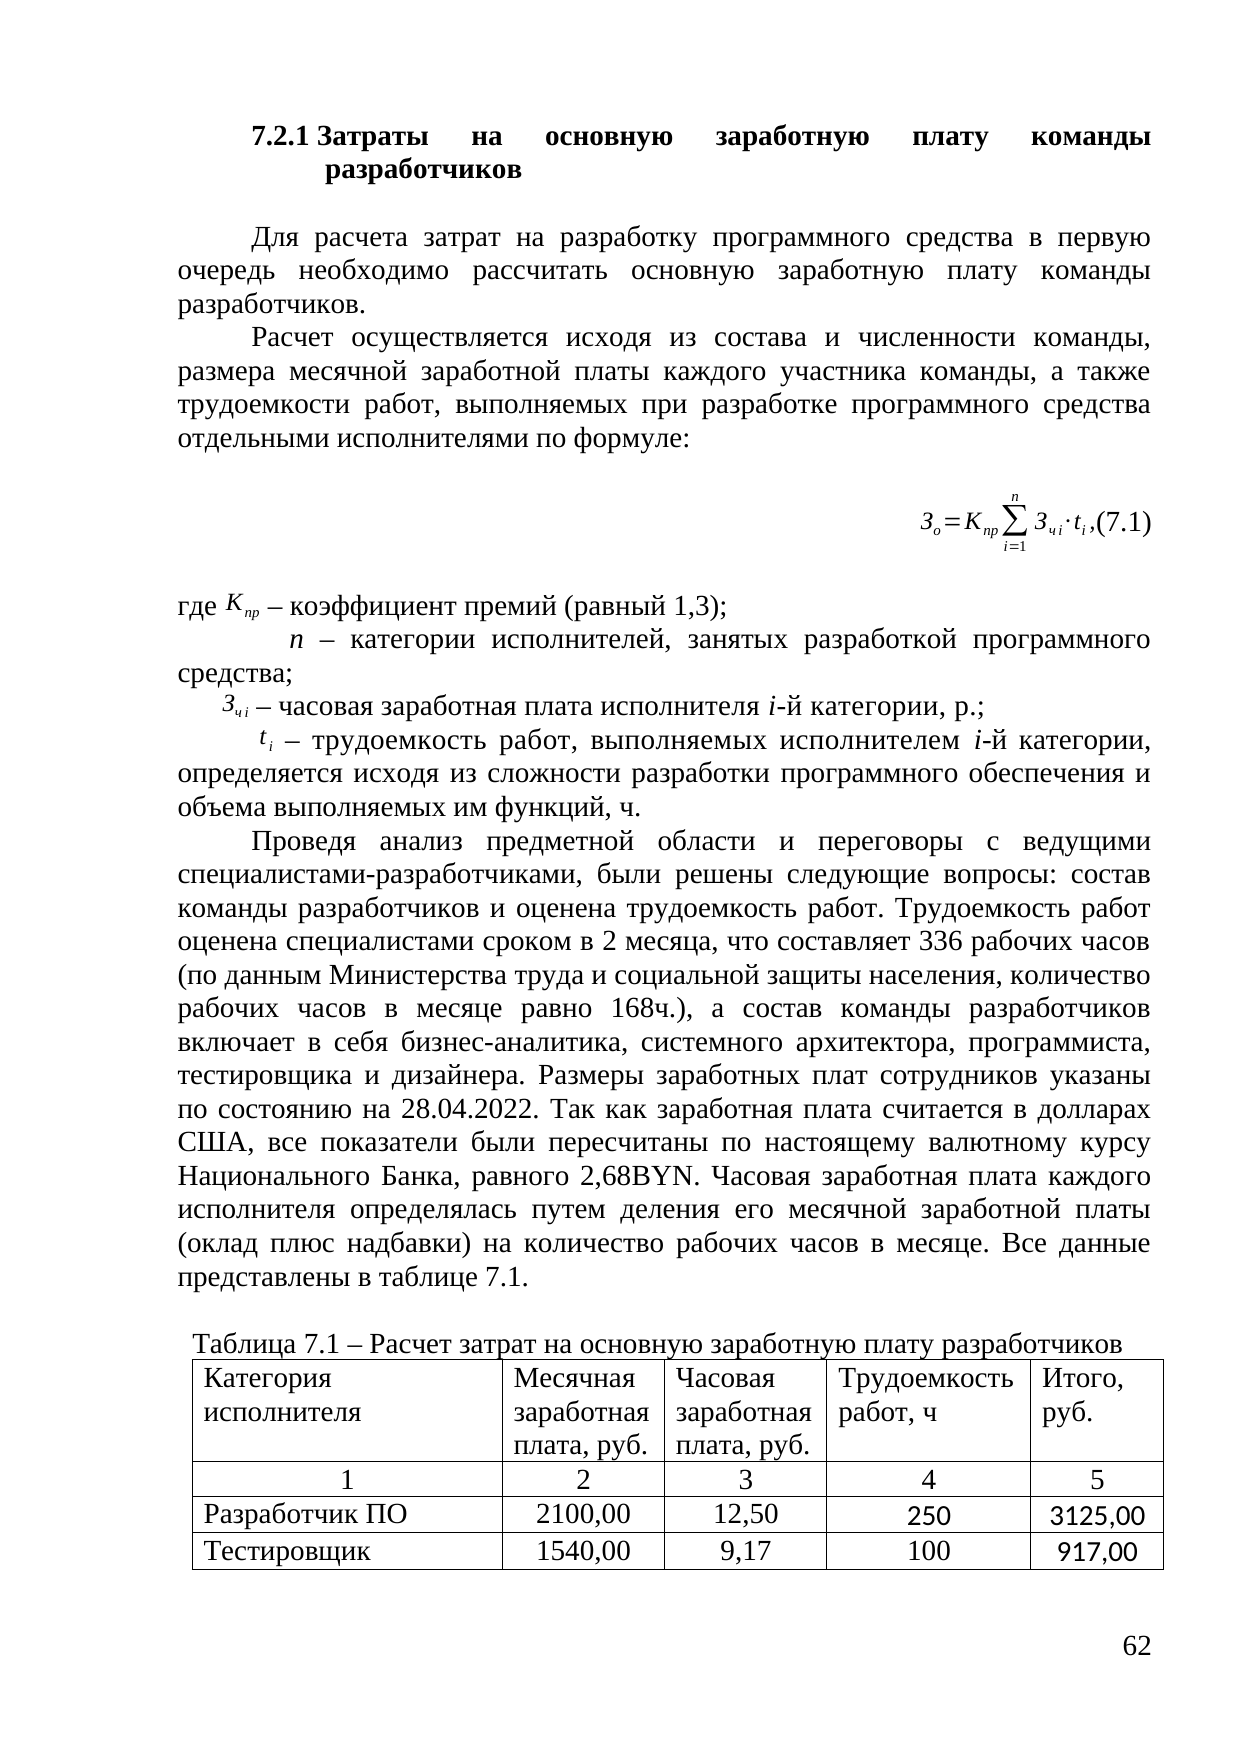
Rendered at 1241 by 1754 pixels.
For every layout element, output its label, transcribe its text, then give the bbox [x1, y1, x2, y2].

table_cell 12,50 [665, 1497, 826, 1532]
text Для расчета затрат на разработку программного средства в первую очередь необходимо рассчитать основную заработную плату команды разработчиков. [177, 219, 1152, 319]
table_cell 5 [1031, 1462, 1163, 1496]
text n – категории исполнителей, занятых разработкой программного средства; [177, 621, 1152, 688]
table_header Трудоемкость работ, ч [827, 1360, 1030, 1461]
text Проведя анализ предметной области и переговоры с ведущими специалистами-разработчиками, были решены следующие вопросы: состав команды разработчиков и оценена трудоемкость работ. Трудоемкость работ оценена специалистами сроком в 2 месяца, что составляет 336 рабочих часов (по данным Министерства труда и социальной защиты населения, количество рабочих часов в месяце равно 168ч.), а состав команды разработчиков включает в себя бизнес-аналитика, системного архитектора, программиста, тестировщика и дизайнера. Размеры заработных плат сотрудников указаны по состоянию на 28.04.2022. Так как заработная плата считается в долларах США, все показатели были пересчитаны по настоящему валютному курсу Национального Банка, равного 2,68BYN. Часовая заработная плата каждого исполнителя определялась путем деления его месячной заработной платы (оклад плюс надбавки) на количество рабочих часов в месяце. Все данные представлены в таблице 7.1. [177, 823, 1152, 1292]
text – часовая заработная плата исполнителя i-й категории, р.; [177, 688, 1152, 722]
table_cell 1 [193, 1462, 502, 1496]
table_header Итого, руб. [1031, 1360, 1163, 1461]
table_cell 3 [665, 1462, 826, 1496]
table_cell 4 [827, 1462, 1030, 1496]
table_header Часовая заработная плата, руб. [665, 1360, 826, 1461]
table_cell 917,00 [1031, 1533, 1163, 1569]
table_cell 1540,00 [503, 1533, 664, 1569]
table_cell 100 [827, 1533, 1030, 1569]
table_header Категория исполнителя [193, 1360, 502, 1461]
text (7.1) [177, 487, 1152, 554]
table_cell 2100,00 [503, 1497, 664, 1532]
text Расчет осуществляется исходя из состава и численности команды, размера месячной заработной платы каждого участника команды, а также трудоемкости работ, выполняемых при разработке программного средства отдельными исполнителями по формуле: [177, 319, 1152, 453]
table_header Месячная заработная плата, руб. [503, 1360, 664, 1461]
table_cell Разработчик ПО [193, 1497, 502, 1532]
text 7.2.1 Затраты на основную заработную плату команды разработчиков [251, 118, 1152, 185]
text где – коэффициент премий (равный 1,3); [177, 588, 1152, 621]
text Таблица 7.1 – Расчет затрат на основную заработную плату разработчиков [177, 1326, 1152, 1359]
table_cell 250 [827, 1497, 1030, 1532]
table_cell 2 [503, 1462, 664, 1496]
table_cell 9,17 [665, 1533, 826, 1569]
text – трудоемкость работ, выполняемых исполнителем i-й категории, определяется исходя из сложности разработки программного обеспечения и объема выполняемых им функций, ч. [177, 722, 1152, 823]
table_cell Тестировщик [193, 1533, 502, 1569]
table_cell 3125,00 [1031, 1497, 1163, 1532]
